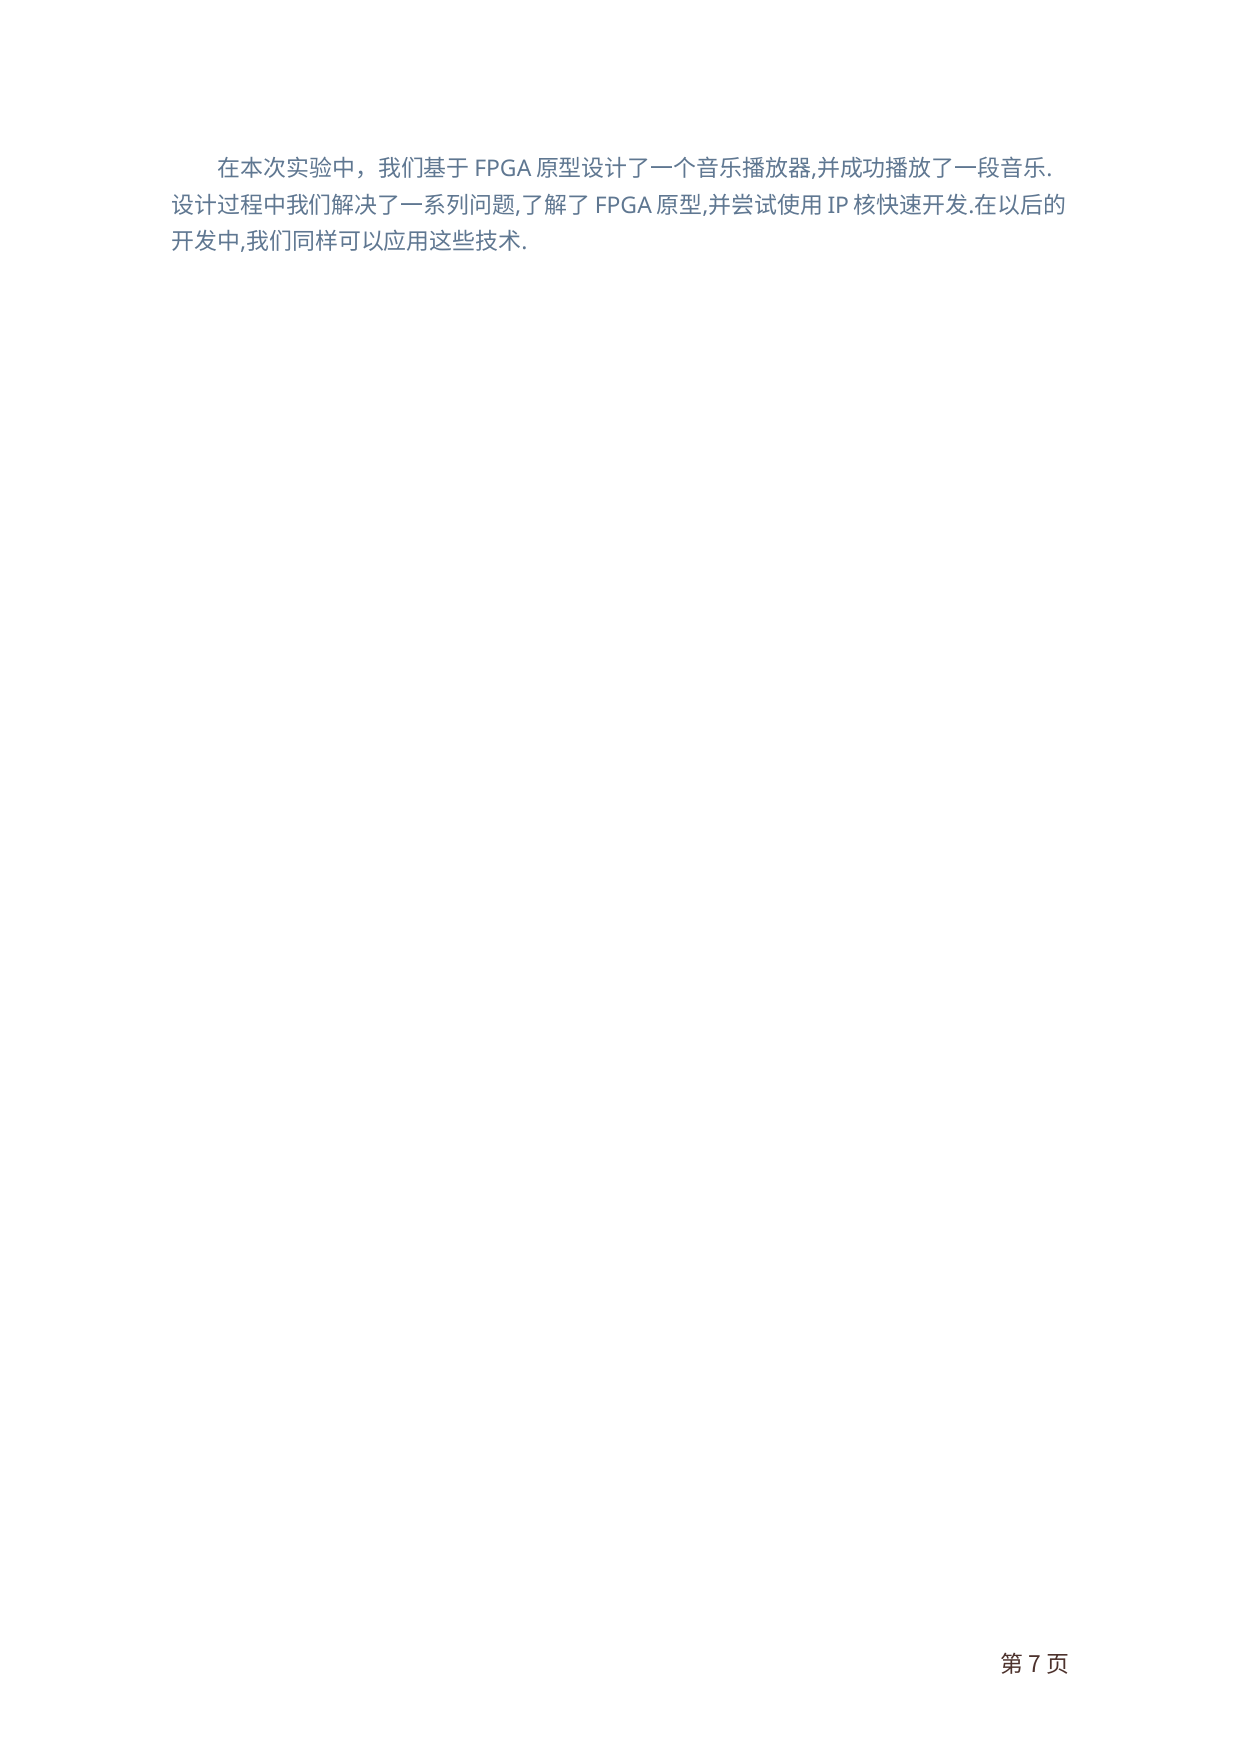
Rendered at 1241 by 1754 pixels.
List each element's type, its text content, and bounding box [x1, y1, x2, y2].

text 在本次实验中，我们基于FPGA原型设计了一个音乐播放器,并成功播放了一段音乐.设计过程中我们解决了一系列问题,了解了FPGA原型,并尝试使用IP核快速开发.在以后的开发中,我们同样可以应用这些技术. [171, 150, 1069, 256]
